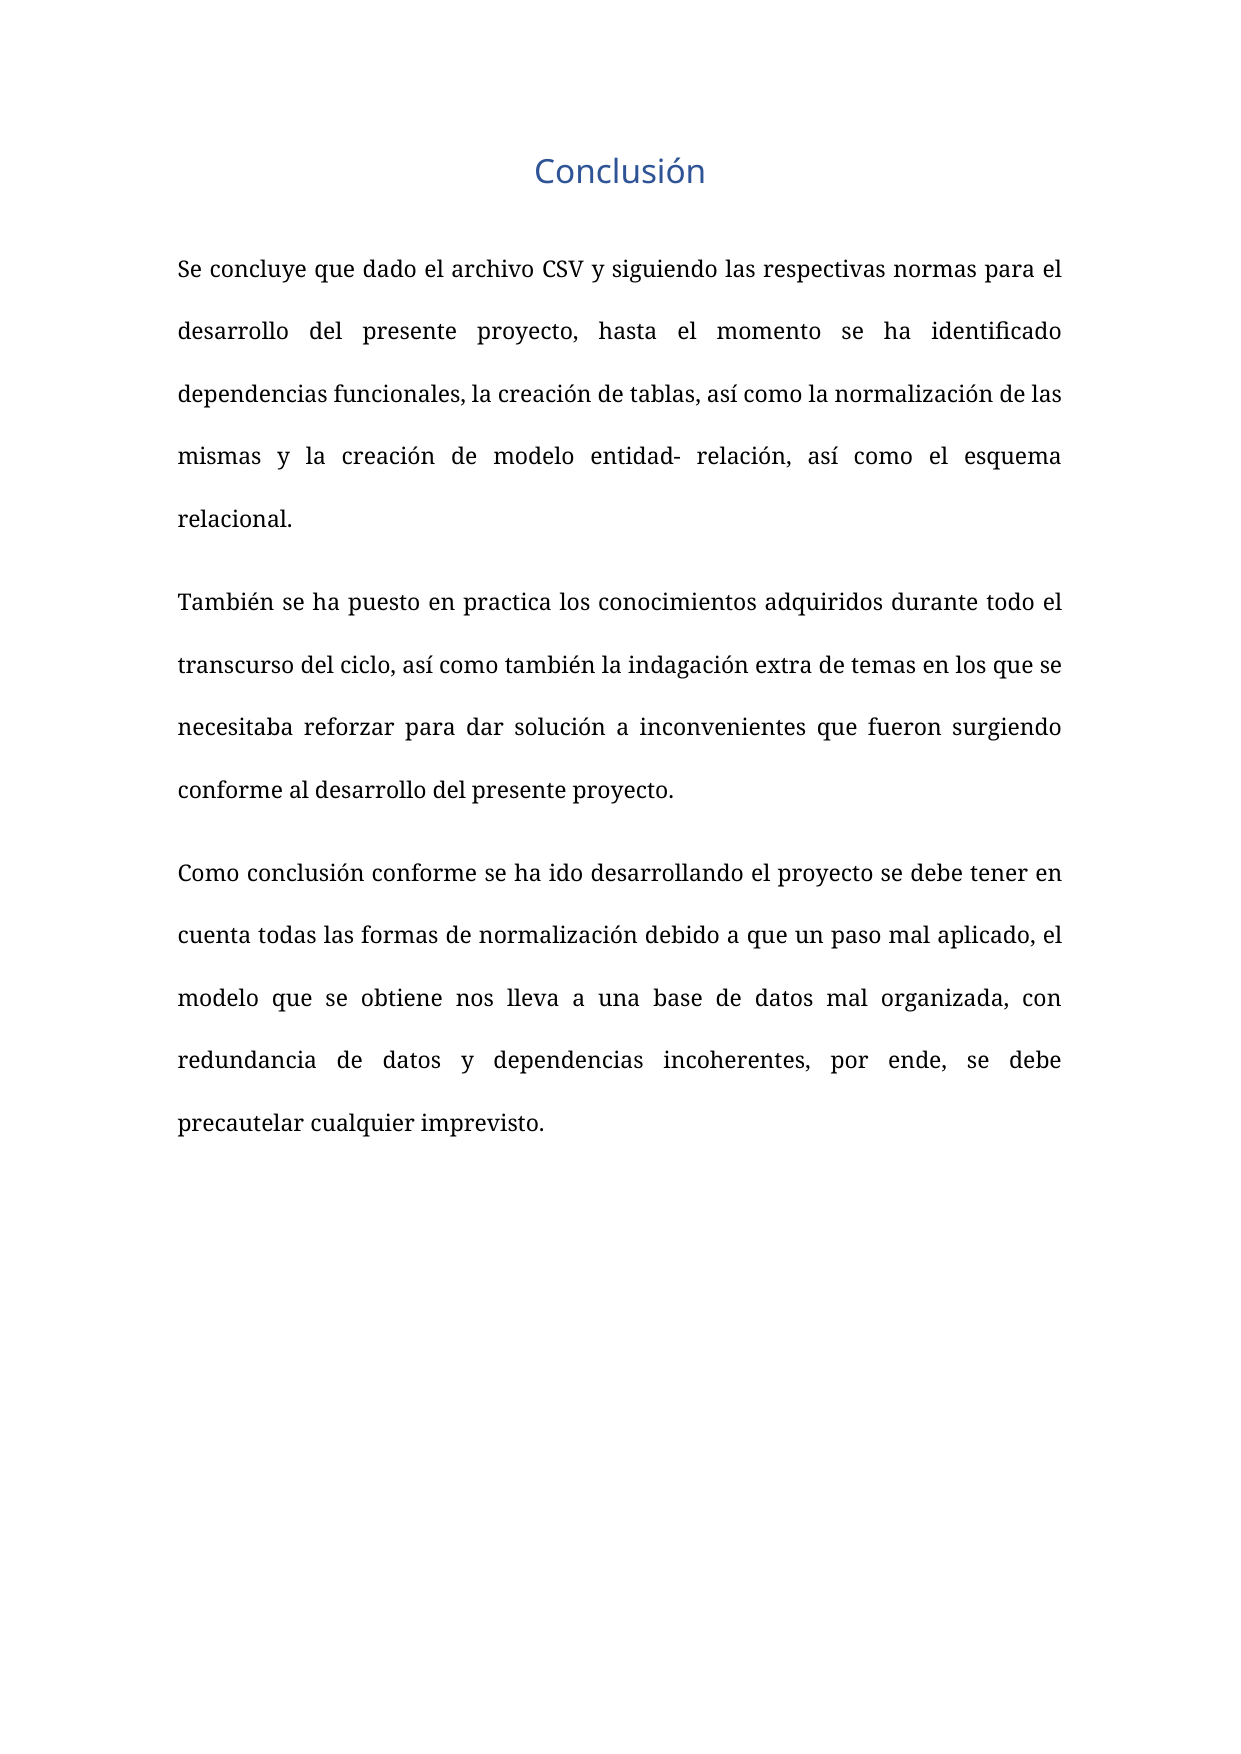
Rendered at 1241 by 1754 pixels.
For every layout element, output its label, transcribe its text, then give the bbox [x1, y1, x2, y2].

text También se ha puesto en practica los conocimientos adquiridos durante todo el transcurso del ciclo, así como también la indagación extra de temas en los que se necesitaba reforzar para dar solución a inconvenientes que fueron surgiendo conforme al desarrollo del presente proyecto. [177, 586, 1063, 805]
text Como conclusión conforme se ha ido desarrollando el proyecto se debe tener en cuenta todas las formas de normalización debido a que un paso mal aplicado, el modelo que se obtiene nos lleva a una base de datos mal organizada, con redundancia de datos y dependencias incoherentes, por ende, se debe precautelar cualquier imprevisto. [177, 857, 1063, 1138]
text Se concluye que dado el archivo CSV y siguiendo las respectivas normas para el desarrollo del presente proyecto, hasta el momento se ha identificado dependencias funcionales, la creación de tablas, así como la normalización de las mismas y la creación de modelo entidad- relación, así como el esquema relacional. [177, 253, 1063, 534]
subtitle Conclusión [177, 148, 1063, 193]
